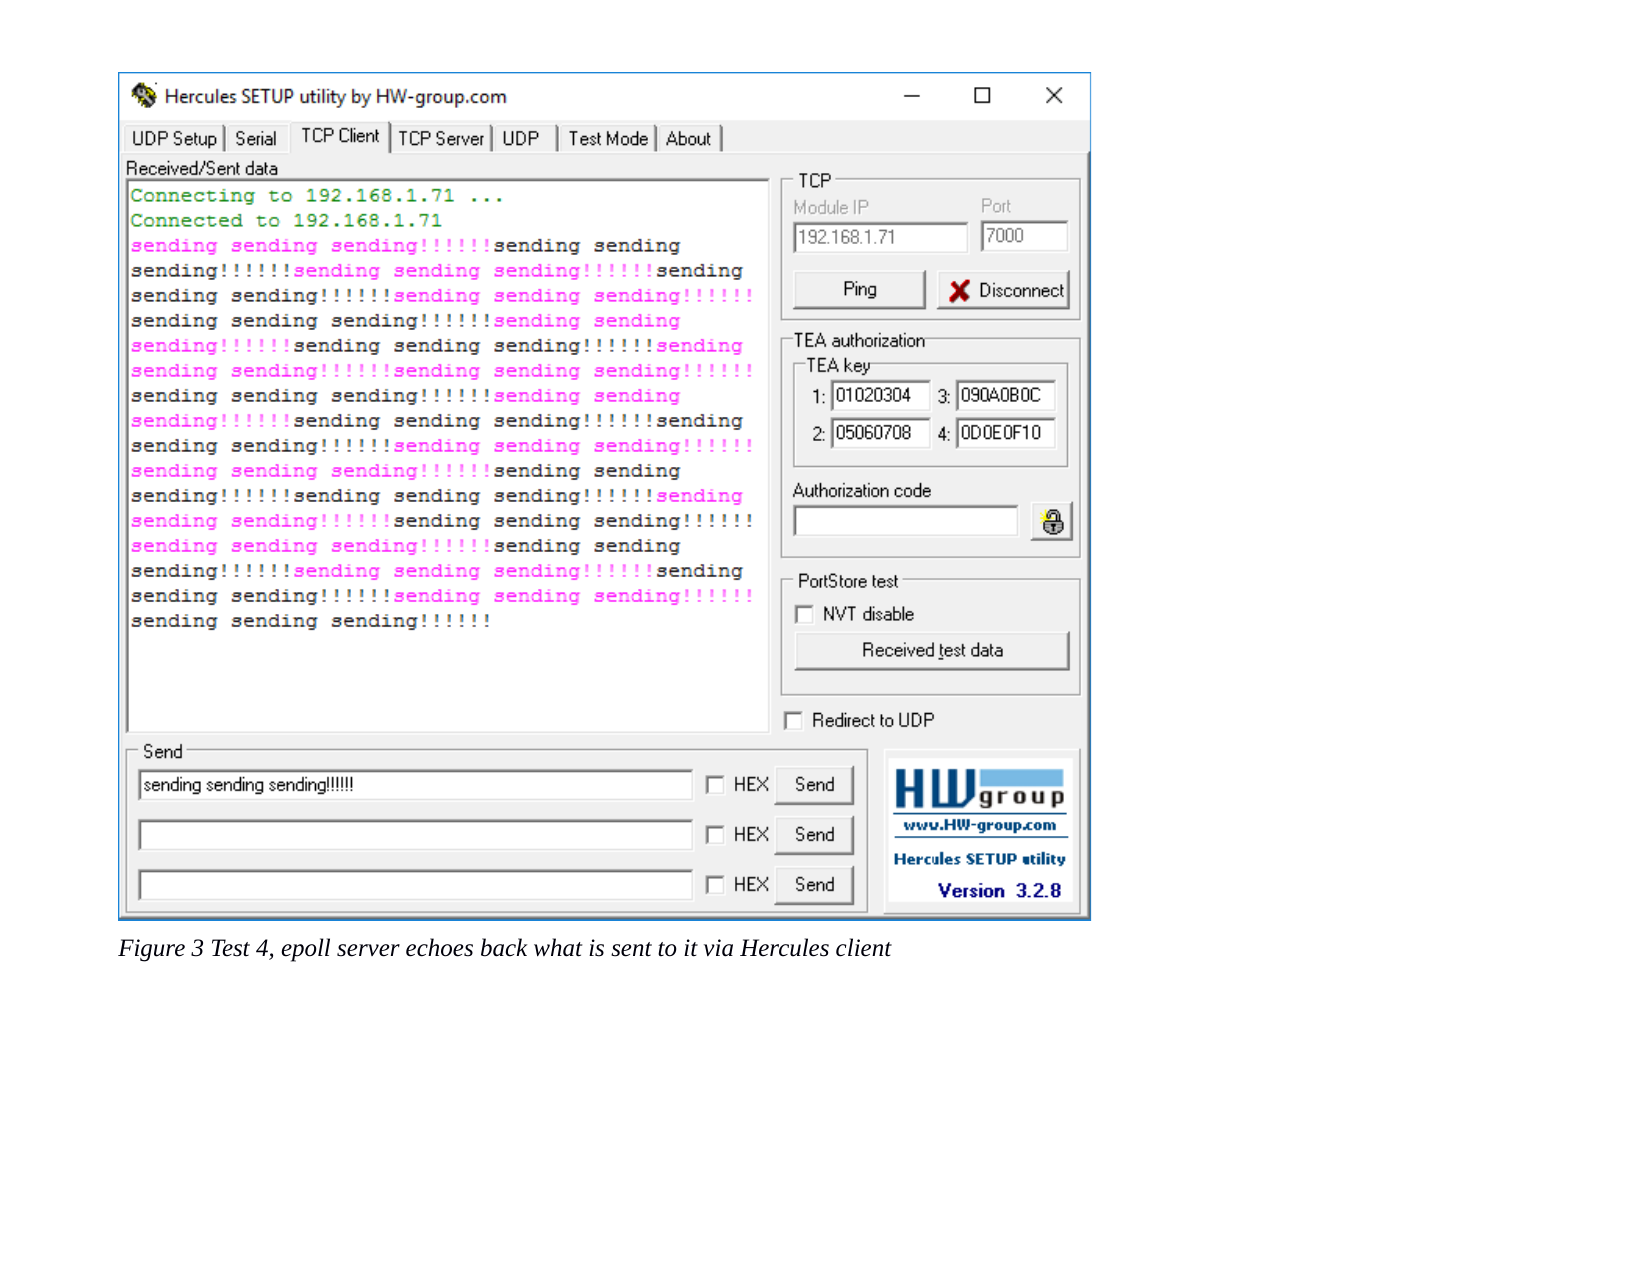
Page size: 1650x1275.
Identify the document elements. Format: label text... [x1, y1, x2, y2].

picture [118, 72, 1092, 921]
